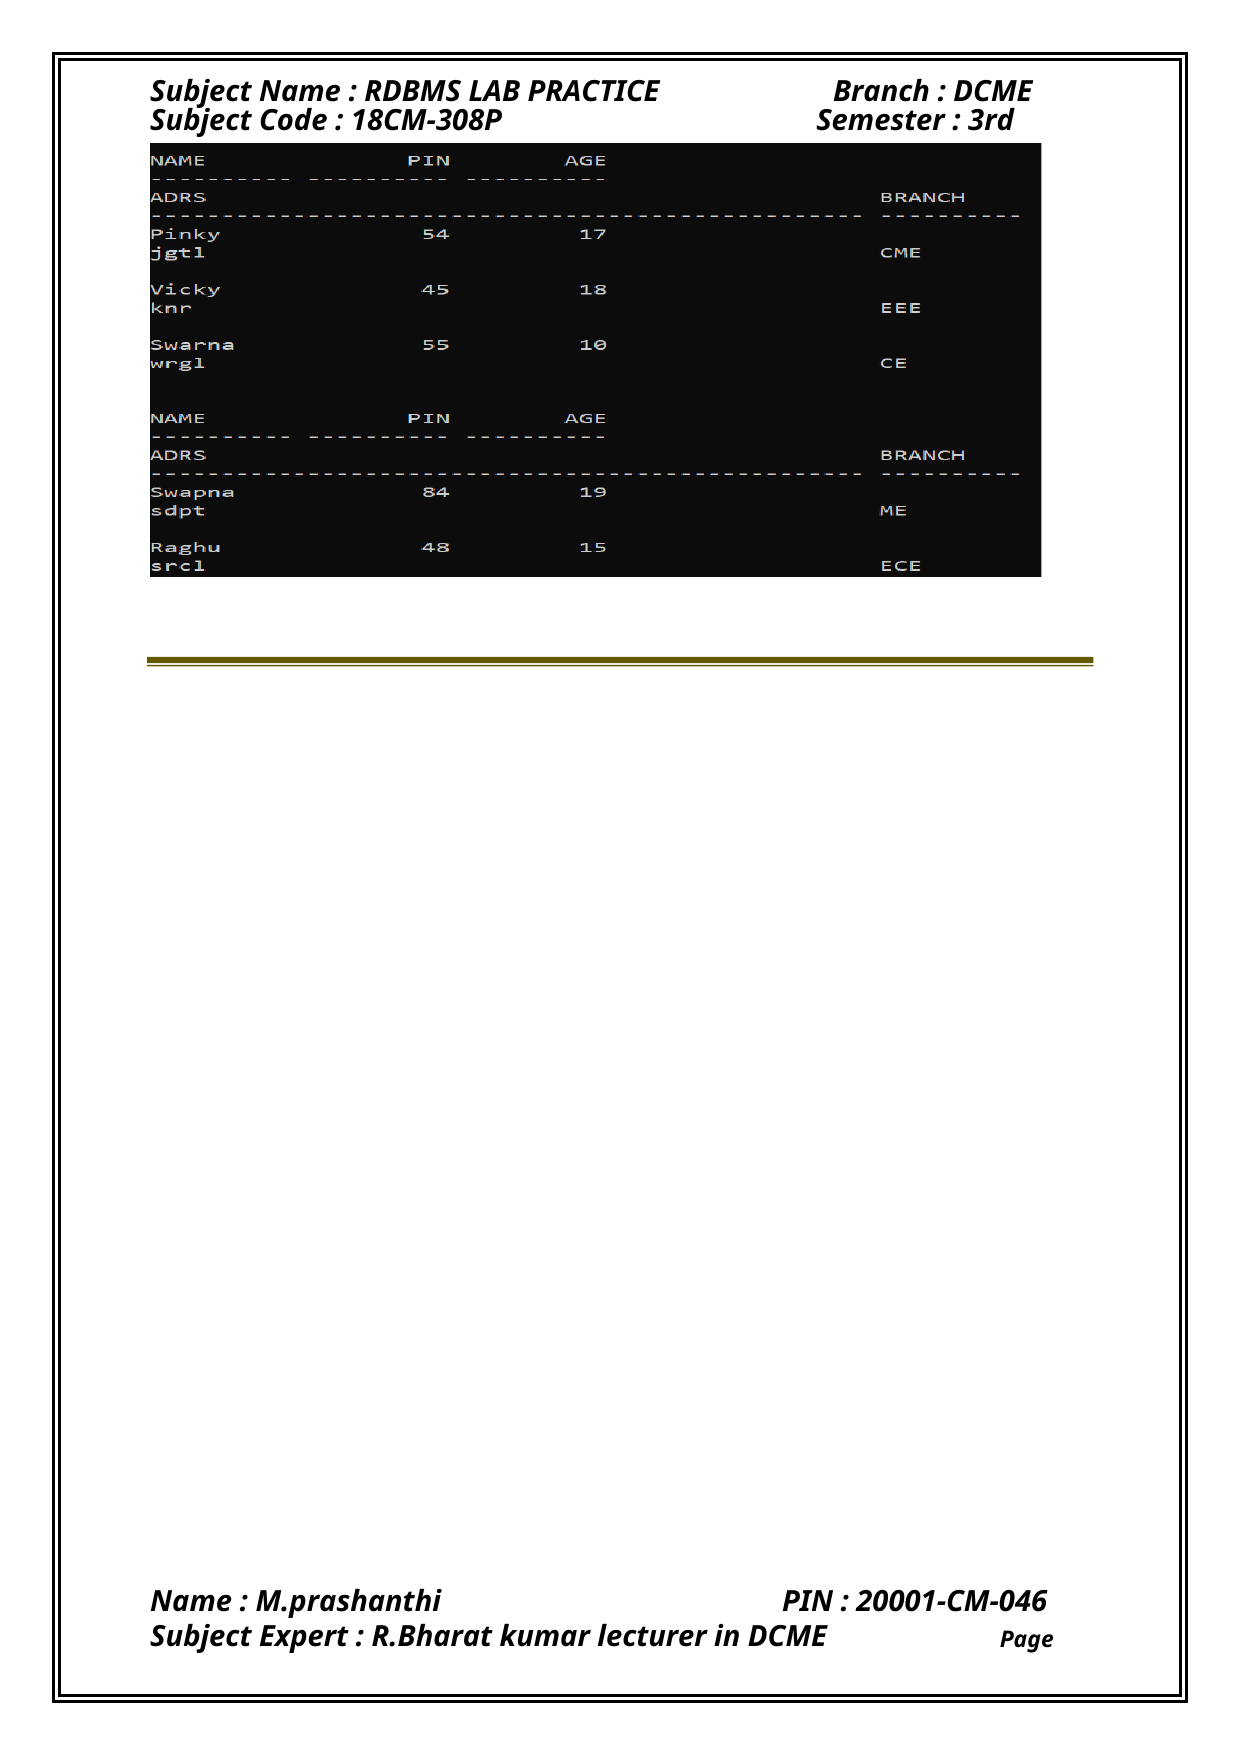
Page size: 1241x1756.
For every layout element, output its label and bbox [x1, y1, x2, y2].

picture [150, 143, 1042, 577]
